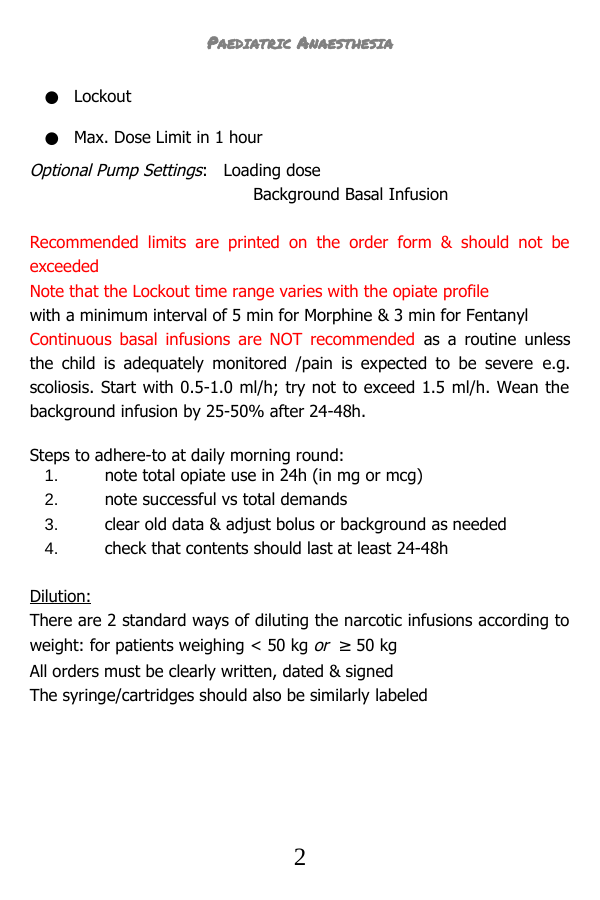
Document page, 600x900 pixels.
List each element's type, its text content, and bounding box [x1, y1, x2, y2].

text Steps to adhere-to at daily morning round: [29, 445, 570, 465]
text with a minimum interval of 5 min for Morphine & 3 min for Fentanyl [29, 304, 570, 324]
list Max. Dose Limit in 1 hour [44, 119, 570, 153]
text Continuous basal infusions are NOT recommended as a routine unless the child is adequately monitored /pain is expected to be severe e.g. scoliosis. Start with 0.5-1.0 ml/h; try not to exceed 1.5 ml/h. Wean the background infusion by 25-50% after 24-48h. [29, 328, 570, 421]
list note total opiate use in 24h (in mg or mcg) [44, 465, 570, 485]
text All orders must be clearly written, dated & signed [29, 661, 570, 681]
text The syringe/cartridges should also be similarly labeled [29, 685, 570, 705]
text There are 2 standard ways of diluting the narcotic infusions according to weight: for patients weighing < 50 kg or 50 kg [29, 610, 570, 656]
list check that contents should last at least 24-48h [44, 537, 570, 558]
list Lockout [44, 78, 570, 112]
text Background Basal Infusion [29, 184, 570, 204]
text Note that the Lockout time range varies with the opiate profile [29, 280, 570, 300]
text Recommended limits are printed on the order form & should not be exceeded [29, 232, 570, 276]
text Optional Pump Settings: Loading dose [29, 160, 570, 180]
list clear old data & adjust bolus or background as needed [44, 513, 570, 533]
list note successful vs total demands [44, 489, 570, 509]
text Dilution: [29, 586, 570, 606]
